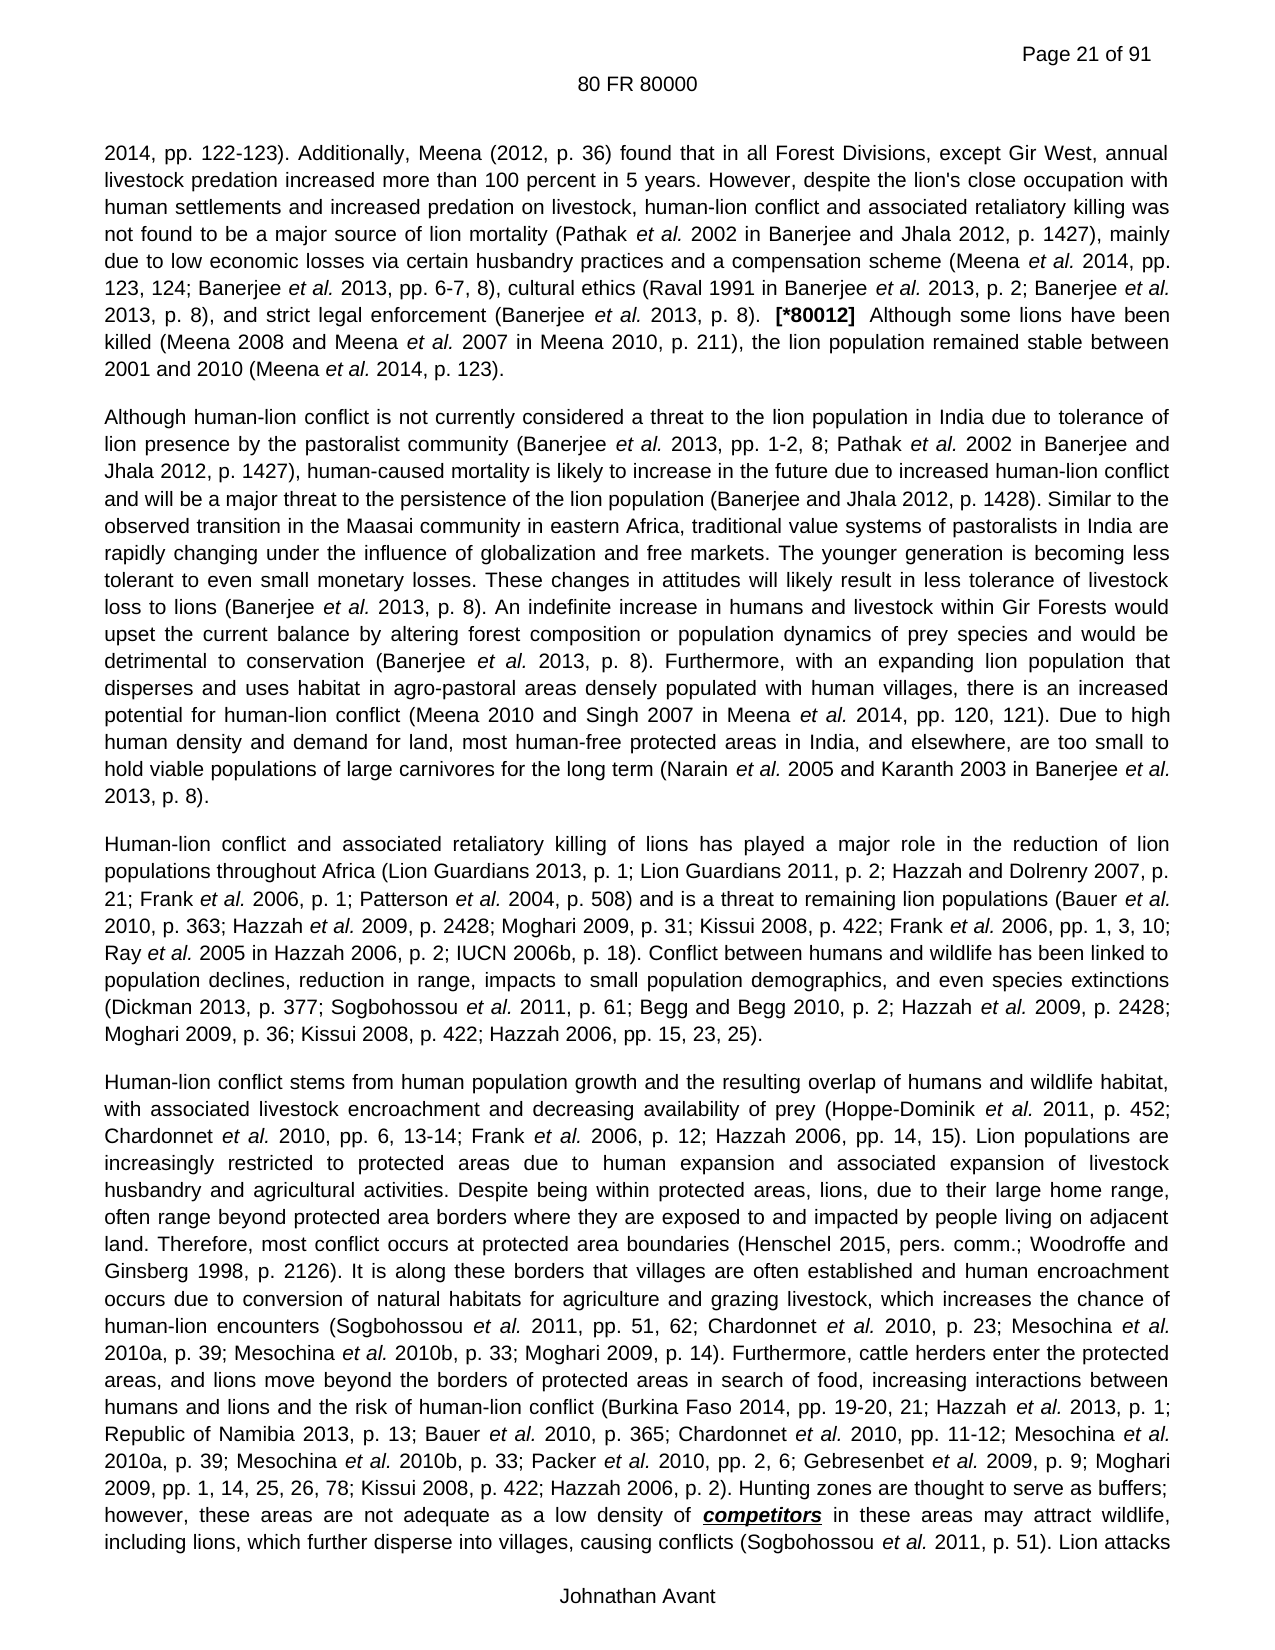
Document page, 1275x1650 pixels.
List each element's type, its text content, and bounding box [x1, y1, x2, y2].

text Although human-lion conflict is not currently considered a threat to the lion population in India due to tolerance of lion presence by the pastoralist community (Banerjee et al. 2013, pp. 1-2, 8; Pathak et al. 2002 in Banerjee and Jhala 2012, p. 1427), human-caused mortality is likely to increase in the future due to increased human-lion conflict and will be a major threat to the persistence of the lion population (Banerjee and Jhala 2012, p. 1428). Similar to the observed transition in the Maasai community in eastern Africa, traditional value systems of pastoralists in India are rapidly changing under the influence of globalization and free markets. The younger generation is becoming less tolerant to even small monetary losses. These changes in attitudes will likely result in less tolerance of livestock loss to lions (Banerjee et al. 2013, p. 8). An indefinite increase in humans and livestock within Gir Forests would upset the current balance by altering forest composition or population dynamics of prey species and would be detrimental to conservation (Banerjee et al. 2013, p. 8). Furthermore, with an expanding lion population that disperses and uses habitat in agro-pastoral areas densely populated with human villages, there is an increased potential for human-lion conflict (Meena 2010 and Singh 2007 in Meena et al. 2014, pp. 120, 121). Due to high human density and demand for land, most human-free protected areas in India, and elsewhere, are too small to hold viable populations of large carnivores for the long term (Narain et al. 2005 and Karanth 2003 in Banerjee et al. 2013, p. 8). [104, 402, 1171, 808]
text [104, 137, 1171, 381]
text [104, 1067, 1171, 1554]
text Human-lion conflict and associated retaliatory killing of lions has played a major role in the reduction of lion populations throughout Africa (Lion Guardians 2013, p. 1; Lion Guardians 2011, p. 2; Hazzah and Dolrenry 2007, p. 21; Frank et al. 2006, p. 1; Patterson et al. 2004, p. 508) and is a threat to remaining lion populations (Bauer et al. 2010, p. 363; Hazzah et al. 2009, p. 2428; Moghari 2009, p. 31; Kissui 2008, p. 422; Frank et al. 2006, pp. 1, 3, 10; Ray et al. 2005 in Hazzah 2006, p. 2; IUCN 2006b, p. 18). Conflict between humans and wildlife has been linked to population declines, reduction in range, impacts to small population demographics, and even species extinctions (Dickman 2013, p. 377; Sogbohossou et al. 2011, p. 61; Begg and Begg 2010, p. 2; Hazzah et al. 2009, p. 2428; Moghari 2009, p. 36; Kissui 2008, p. 422; Hazzah 2006, pp. 15, 23, 25). [104, 829, 1171, 1046]
